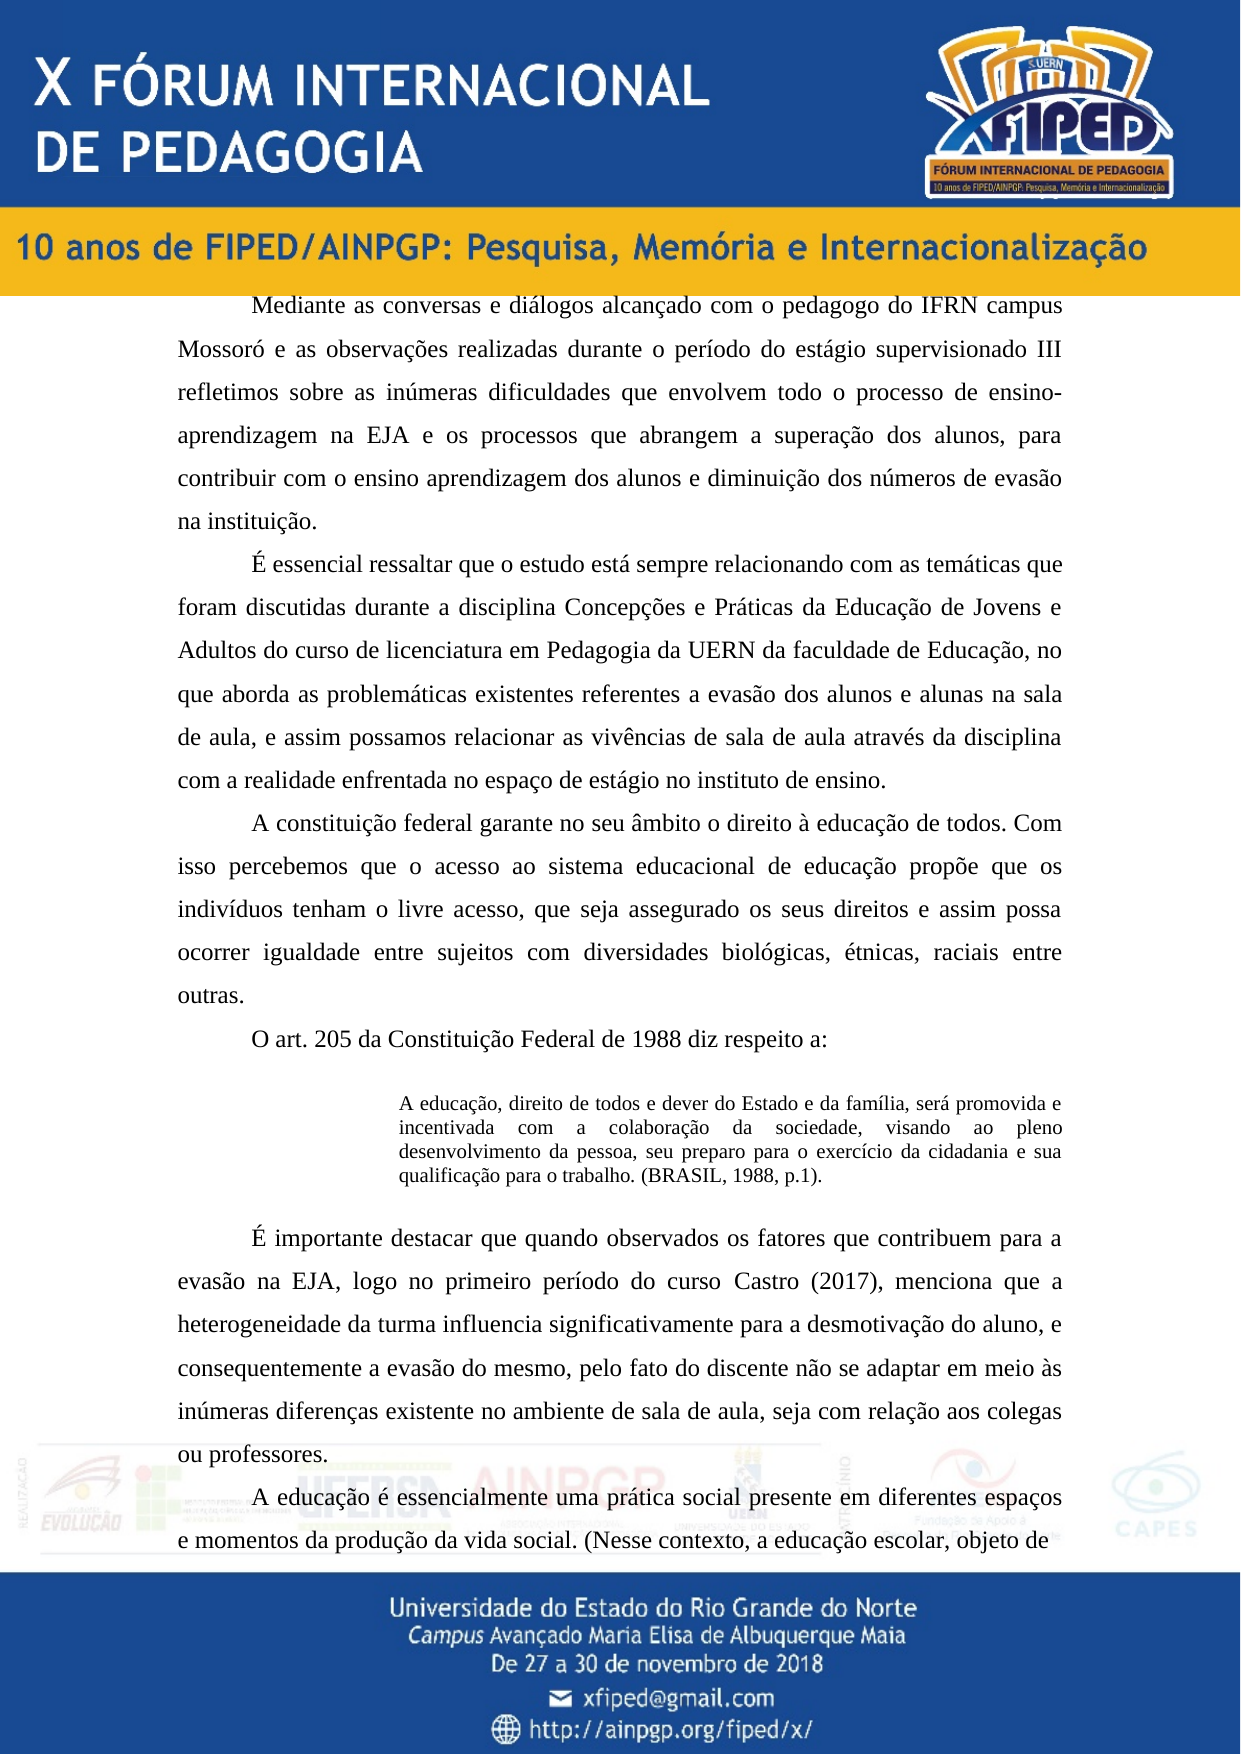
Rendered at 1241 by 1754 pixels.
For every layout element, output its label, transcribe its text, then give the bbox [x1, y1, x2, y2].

picture [0, 1417, 1241, 1754]
text A constituição federal garante no seu âmbito o direito à educação de todos. Com isso percebemos que o acesso ao sistema educacional de educação propõe que os indivíduos tenham o livre acesso, que seja assegurado os seus direitos e assim possa ocorrer igualdade entre sujeitos com diversidades biológicas, étnicas, raciais entre outras. [177, 808, 1063, 1009]
picture [0, 0, 1241, 296]
text É essencial ressaltar que o estudo está sempre relacionando com as temáticas que foram discutidas durante a disciplina Concepções e Práticas da Educação de Jovens e Adultos do curso de licenciatura em Pedagogia da UERN da faculdade de Educação, no que aborda as problemáticas existentes referentes a evasão dos alunos e alunas na sala de aula, e assim possamos relacionar as vivências de sala de aula através da disciplina com a realidade enfrentada no espaço de estágio no instituto de ensino. [177, 549, 1063, 794]
text É importante destacar que quando observados os fatores que contribuem para a evasão na EJA, logo no primeiro período do curso Castro (2017), menciona que a heterogeneidade da turma influencia significativamente para a desmotivação do aluno, e consequentemente a evasão do mesmo, pelo fato do discente não se adaptar em meio às inúmeras diferenças existente no ambiente de sala de aula, seja com relação aos colegas ou professores. [177, 1223, 1063, 1468]
text Mediante as conversas e diálogos alcançado com o pedagogo do IFRN campus Mossoró e as observações realizadas durante o período do estágio supervisionado III refletimos sobre as inúmeras dificuldades que envolvem todo o processo de ensino-aprendizagem na EJA e os processos que abrangem a superação dos alunos, para contribuir com o ensino aprendizagem dos alunos e diminuição dos números de evasão na instituição. [177, 291, 1063, 535]
text A educação, direito de todos e dever do Estado e da família, será promovida e incentivada com a colaboração da sociedade, visando ao pleno desenvolvimento da pessoa, seu preparo para o exercício da cidadania e sua qualificação para o trabalho. (BRASIL, 1988, p.1). [398, 1091, 1063, 1187]
text O art. 205 da Constituição Federal de 1988 diz respeito a: [177, 1024, 1063, 1052]
text A educação é essencialmente uma prática social presente em diferentes espaços e momentos da produção da vida social. (Nesse contexto, a educação escolar, objeto de [177, 1482, 1063, 1554]
